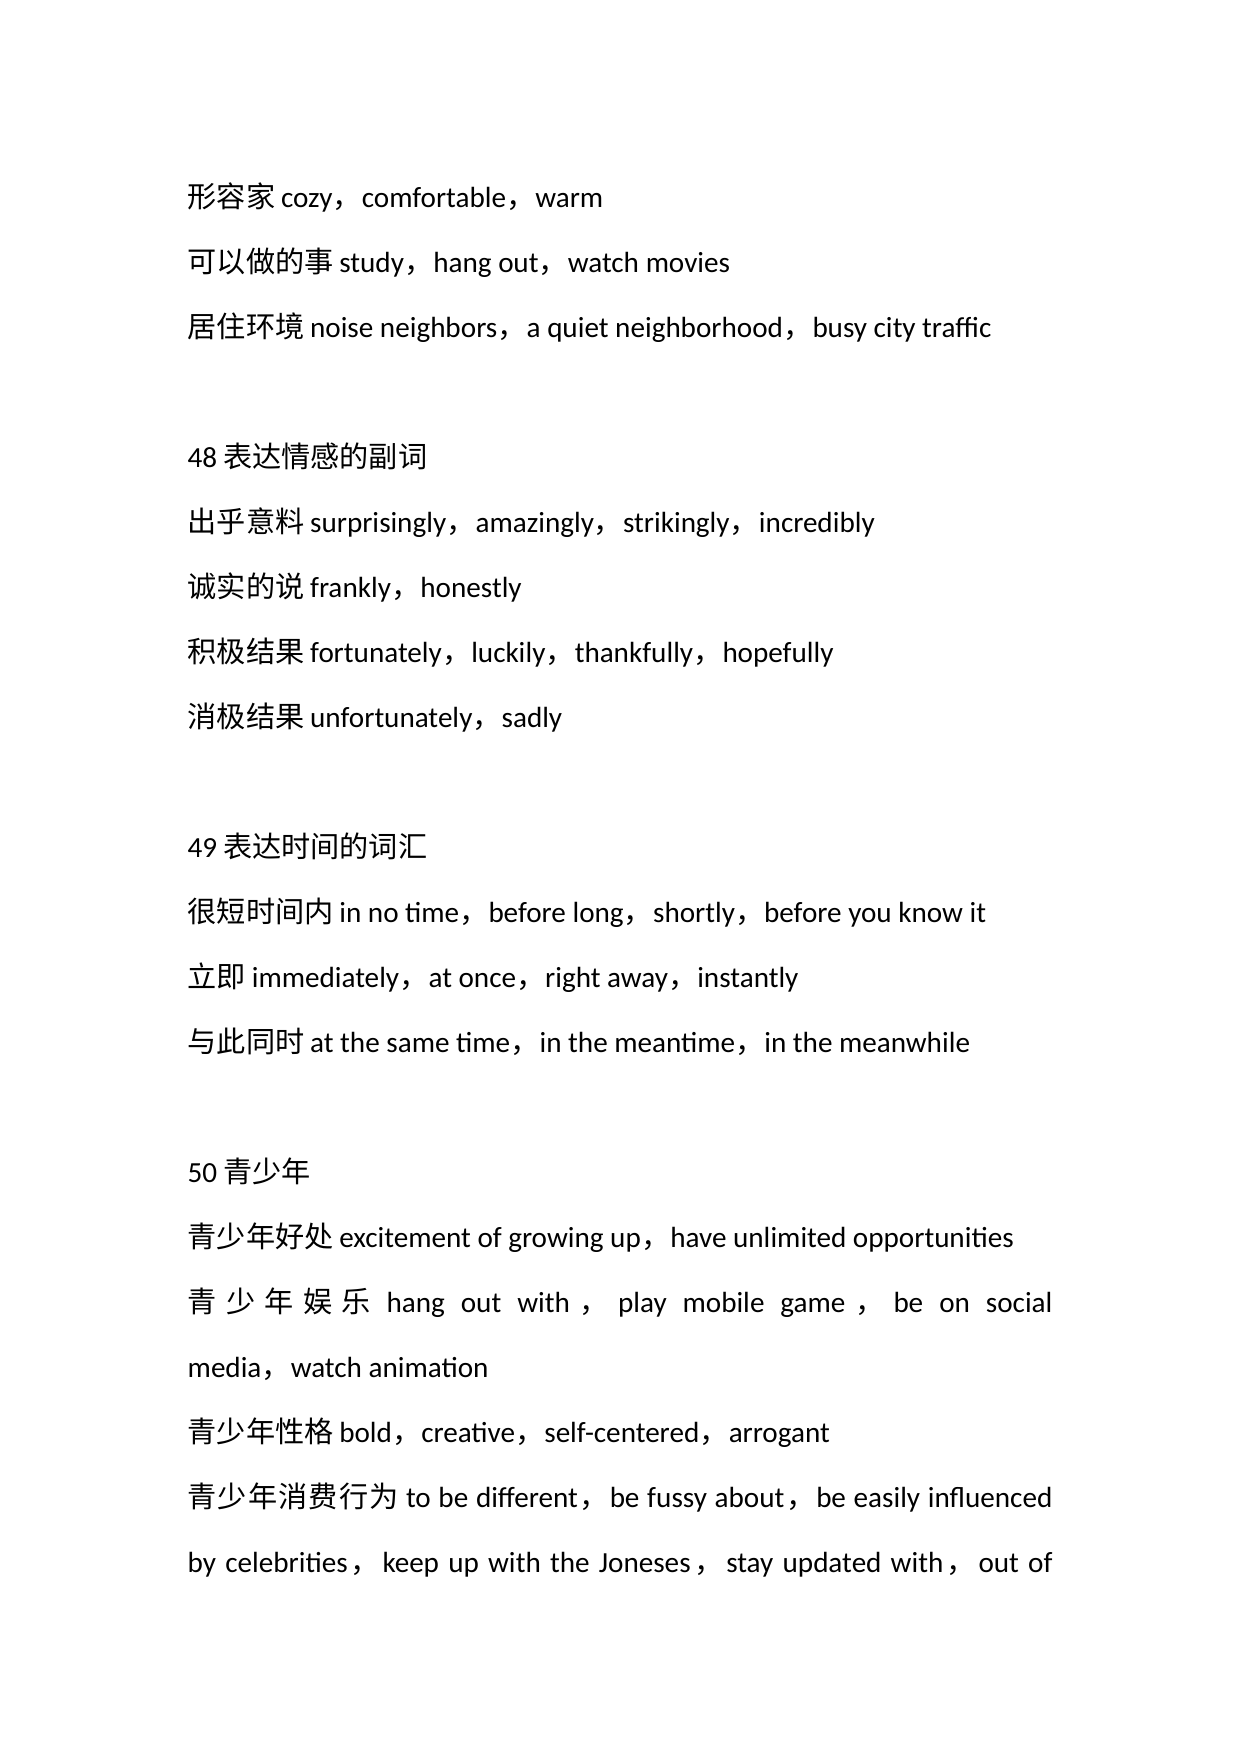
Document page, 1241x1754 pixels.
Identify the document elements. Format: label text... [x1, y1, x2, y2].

list 形容家cozy，comfortable，warm [187, 162, 1053, 227]
list 青少年娱乐hang out with，play mobile game，be on social media，watch animation [187, 1267, 1053, 1397]
list 青少年好处excitement of growing up，have unlimited opportunities [187, 1202, 1053, 1267]
list 青少年性格bold，creative，self-centered，arrogant [187, 1397, 1053, 1462]
list 出乎意料surprisingly，amazingly，strikingly，incredibly [187, 487, 1053, 552]
list 48表达情感的副词 [187, 422, 1053, 487]
list 积极结果fortunately，luckily，thankfully，hopefully [187, 617, 1053, 682]
list 诚实的说frankly，honestly [187, 552, 1053, 617]
list 立即immediately，at once，right away，instantly [187, 942, 1053, 1007]
list 可以做的事study，hang out，watch movies [187, 227, 1053, 292]
list 居住环境noise neighbors，a quiet neighborhood，busy city traffic [187, 292, 1053, 357]
list 49表达时间的词汇 [187, 812, 1053, 877]
list 50青少年 [187, 1137, 1053, 1202]
list 消极结果unfortunately，sadly [187, 682, 1053, 747]
list 很短时间内in no time，before long，shortly，before you know it [187, 877, 1053, 942]
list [187, 1462, 1053, 1592]
list 与此同时at the same time，in the meantime，in the meanwhile [187, 1007, 1053, 1072]
